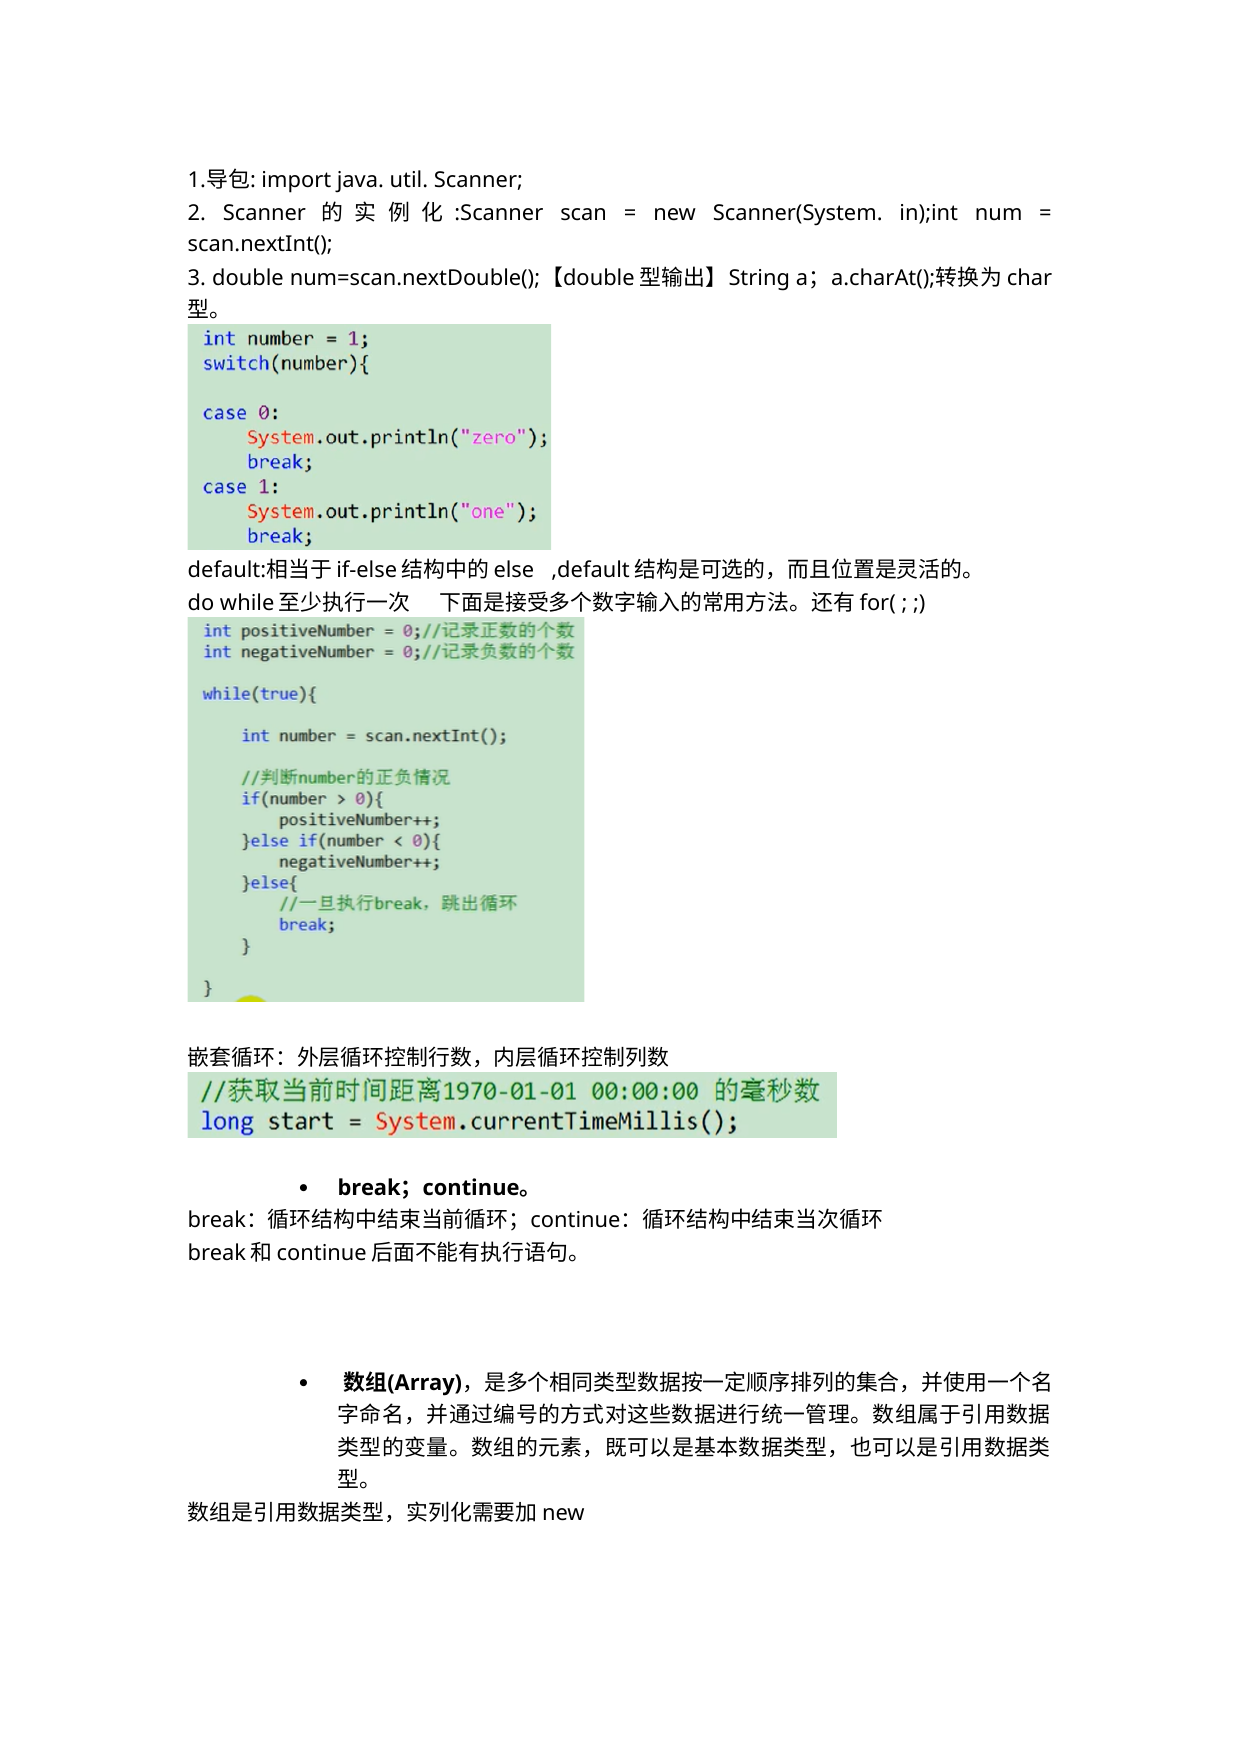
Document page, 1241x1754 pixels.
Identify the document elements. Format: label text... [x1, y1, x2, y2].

text break：循环结构中结束当前循环；continue：循环结构中结束当次循环 [187, 1202, 1053, 1234]
text 2. Scanner的实例化:Scanner scan = new Scanner(System. in);int num = scan.nextInt(); [187, 194, 1053, 259]
text 1.导包: import java. util. Scanner; [187, 162, 1053, 194]
text 嵌套循环：外层循环控制行数，内层循环控制列数 [187, 1039, 1053, 1072]
text 数组是引用数据类型，实列化需要加new [187, 1494, 1053, 1527]
text do while至少执行一次 下面是接受多个数字输入的常用方法。还有for( ; ;) [187, 584, 1053, 617]
picture [187, 324, 552, 550]
list break；continue。 [300, 1169, 1053, 1202]
picture [187, 617, 585, 1002]
picture [187, 1072, 837, 1138]
text 3. double num=scan.nextDouble();【double型输出】String a；a.charAt();转换为char型。 [187, 259, 1053, 324]
text break和continue后面不能有执行语句。 [187, 1234, 1053, 1267]
text default:相当于if-else结构中的else ,default结构是可选的，而且位置是灵活的。 [187, 552, 1053, 584]
list 数组(Array)，是多个相同类型数据按一定顺序排列的集合，并使用一个名字命名，并通过编号的方式对这些数据进行统一管理。数组属于引用数据类型的变量。数组的元素，既可以是基本数据类型，也可以是引用数据类型。 [300, 1364, 1053, 1494]
